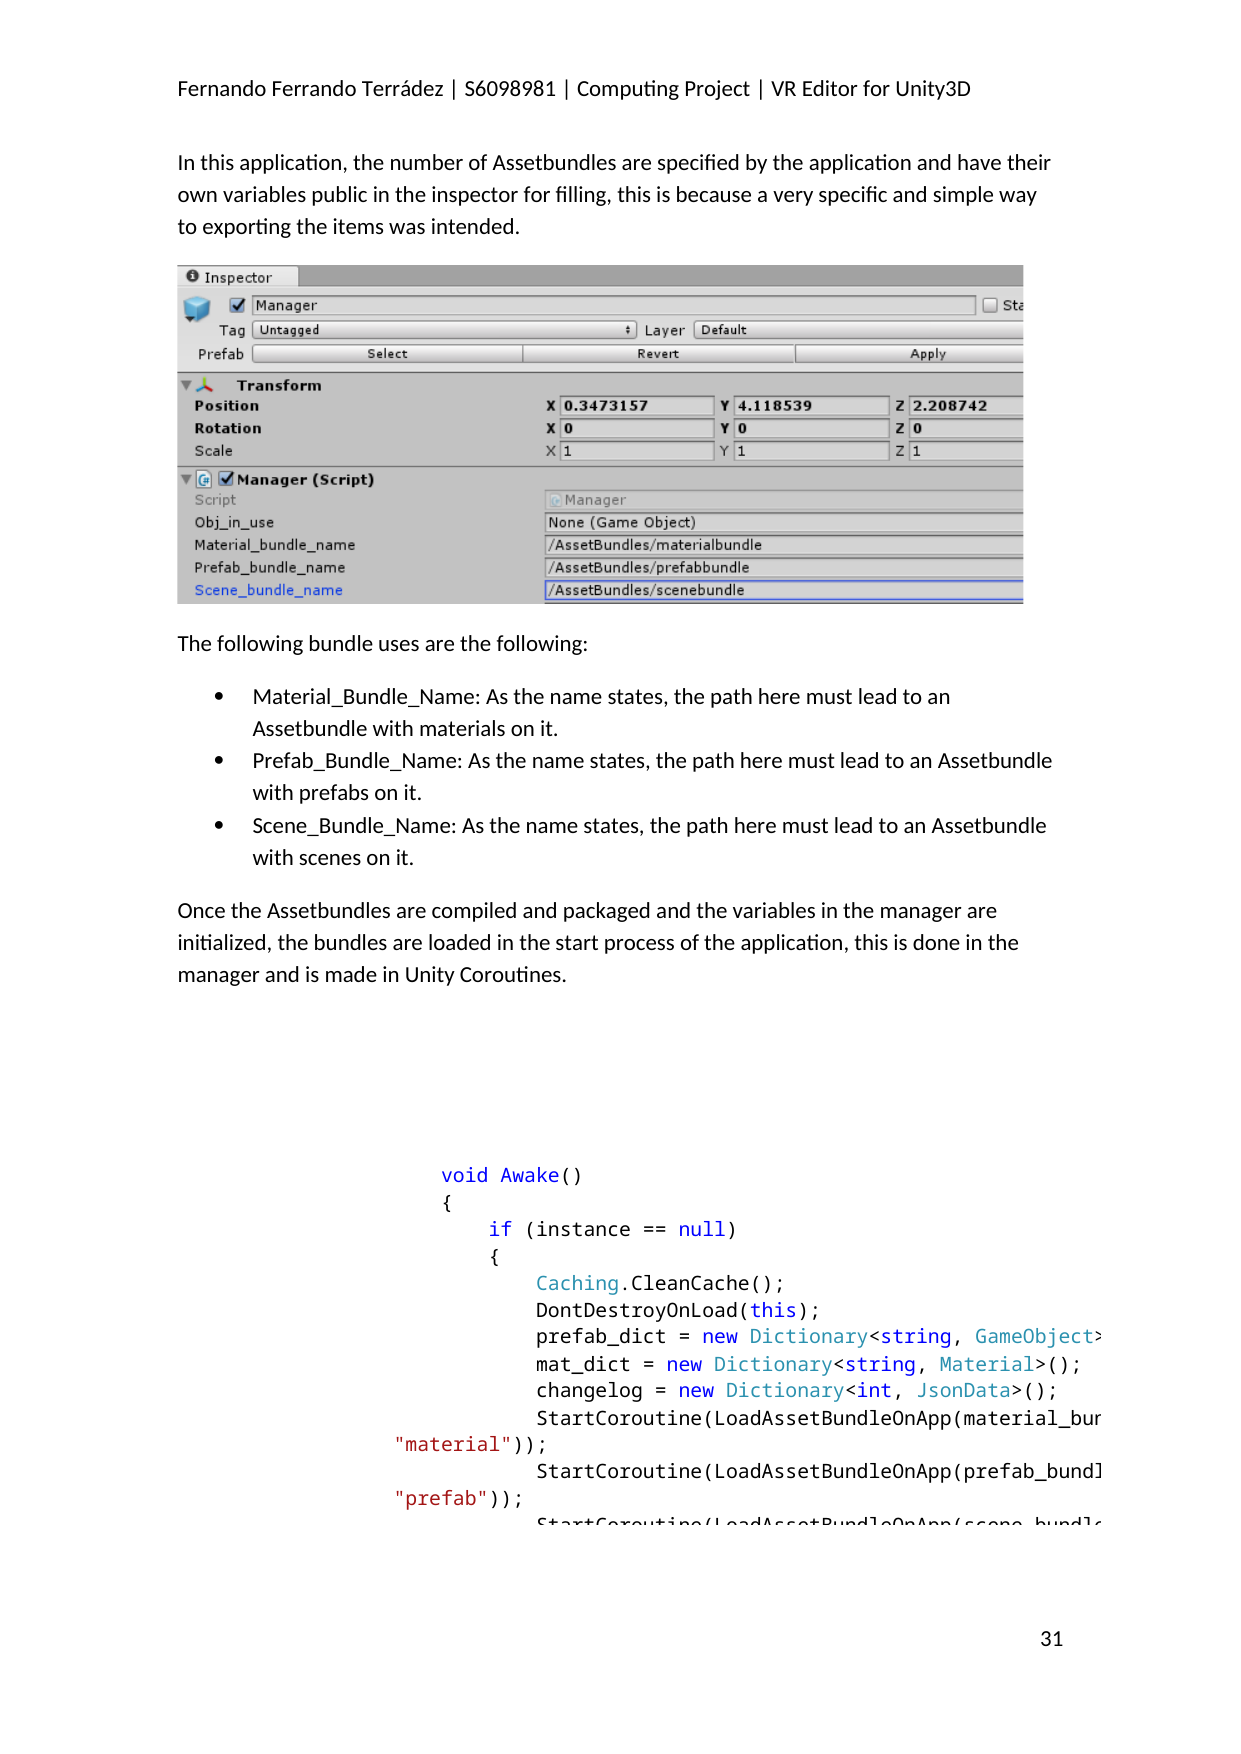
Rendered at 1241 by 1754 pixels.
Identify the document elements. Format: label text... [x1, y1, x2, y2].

picture [177, 265, 1024, 604]
text The following bundle uses are the following: [177, 629, 1063, 657]
text In this application, the number of Assetbundles are specified by the application and have their own variables public in the inspector for filling, this is because a very specific and simple way to exporting the items was intended. [177, 148, 1063, 240]
list Material_Bundle_Name: As the name states, the path here must lead to an Assetbundle with materials on it. [215, 682, 1063, 742]
list Prefab_Bundle_Name: As the name states, the path here must lead to an Assetbundle with prefabs on it. [215, 746, 1063, 807]
list Scene_Bundle_Name: As the name states, the path here must lead to an Assetbundle with scenes on it. [215, 811, 1063, 871]
text Once the Assetbundles are compiled and packaged and the variables in the manager are initialized, the bundles are loaded in the start process of the application, this is done in the manager and is made in Unity Coroutines. [177, 896, 1063, 988]
